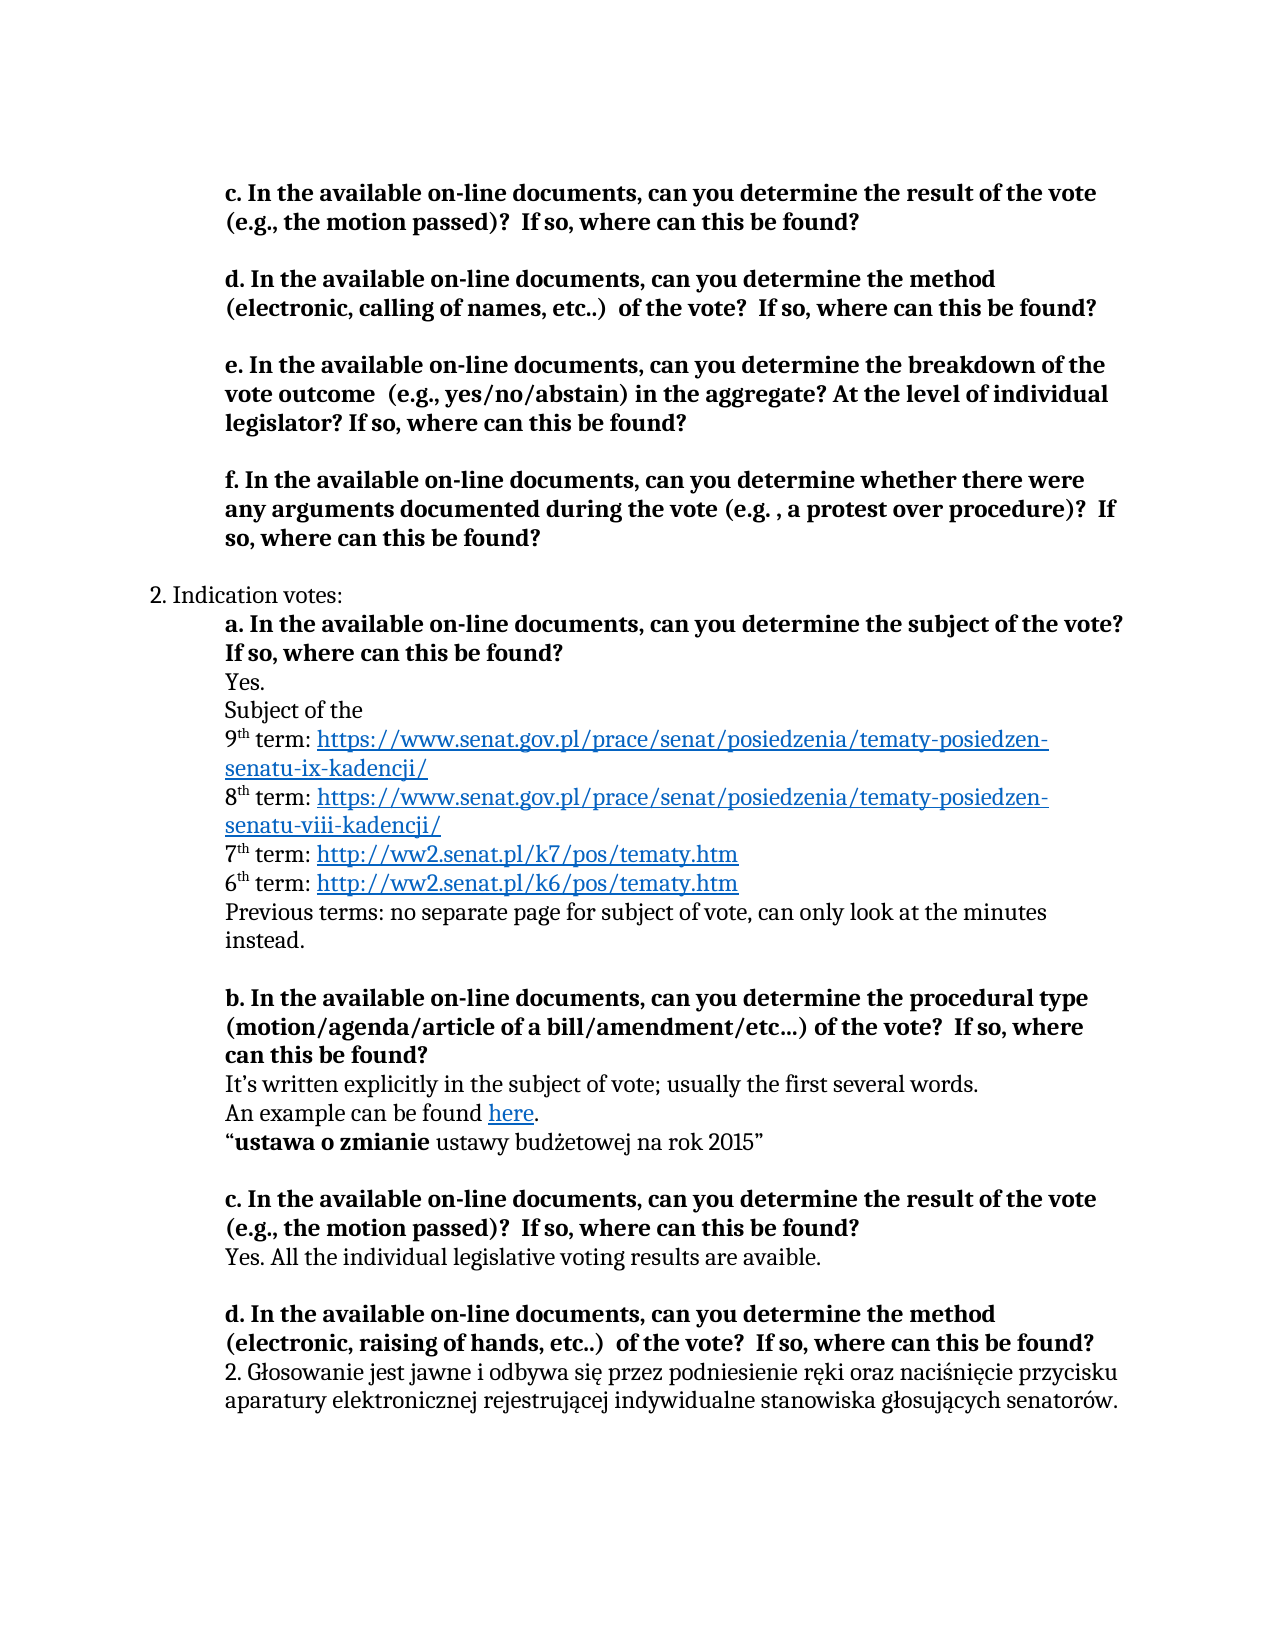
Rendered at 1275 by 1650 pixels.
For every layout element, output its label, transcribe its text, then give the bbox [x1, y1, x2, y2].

text An example can be found here. [225, 1099, 1125, 1127]
text 7th term: http://ww2.senat.pl/k7/pos/tematy.htm [225, 840, 1125, 869]
text b. In the available on-line documents, can you determine the procedural type (motion/agenda/article of a bill/amendment/etc…) of the vote? If so, where can this be found? [225, 984, 1125, 1070]
text 2. Głosowanie jest jawne i odbywa się przez podniesienie ręki oraz naciśnięcie przycisku aparatury elektronicznej rejestrującej indywidualne stanowiska głosujących senatorów. [225, 1357, 1125, 1415]
text Yes. [225, 667, 1125, 696]
text “ustawa o zmianie ustawy budżetowej na rok 2015” [225, 1127, 1125, 1156]
text Previous terms: no separate page for subject of vote, can only look at the minutes instead. [225, 897, 1125, 955]
text d. In the available on-line documents, can you determine the method (electronic, raising of hands, etc..) of the vote? If so, where can this be found? [225, 1300, 1125, 1357]
text d. In the available on-line documents, can you determine the method (electronic, calling of names, etc..) of the vote? If so, where can this be found? [225, 265, 1125, 322]
text 8th term: https://www.senat.gov.pl/prace/senat/posiedzenia/tematy-posiedzen-senatu-viii-kadencji/ [225, 782, 1125, 840]
text Subject of the [225, 696, 1125, 725]
text 9th term: https://www.senat.gov.pl/prace/senat/posiedzenia/tematy-posiedzen-senatu-ix-kadencji/ [225, 725, 1125, 782]
text e. In the available on-line documents, can you determine the breakdown of the vote outcome (e.g., yes/no/abstain) in the aggregate? At the level of individual legislator? If so, where can this be found? [225, 351, 1125, 437]
text f. In the available on-line documents, can you determine whether there were any arguments documented during the vote (e.g. , a protest over procedure)? If so, where can this be found? [225, 466, 1125, 552]
text Yes. All the individual legislative voting results are avaible. [225, 1242, 1125, 1271]
text c. In the available on-line documents, can you determine the result of the vote (e.g., the motion passed)? If so, where can this be found? [225, 179, 1125, 236]
text 6th term: http://ww2.senat.pl/k6/pos/tematy.htm [225, 869, 1125, 897]
text It’s written explicitly in the subject of vote; usually the first several words. [225, 1070, 1125, 1099]
text a. In the available on-line documents, can you determine the subject of the vote? If so, where can this be found? [225, 610, 1125, 667]
text 2. Indication votes: [150, 581, 1125, 610]
text c. In the available on-line documents, can you determine the result of the vote (e.g., the motion passed)? If so, where can this be found? [225, 1185, 1125, 1242]
